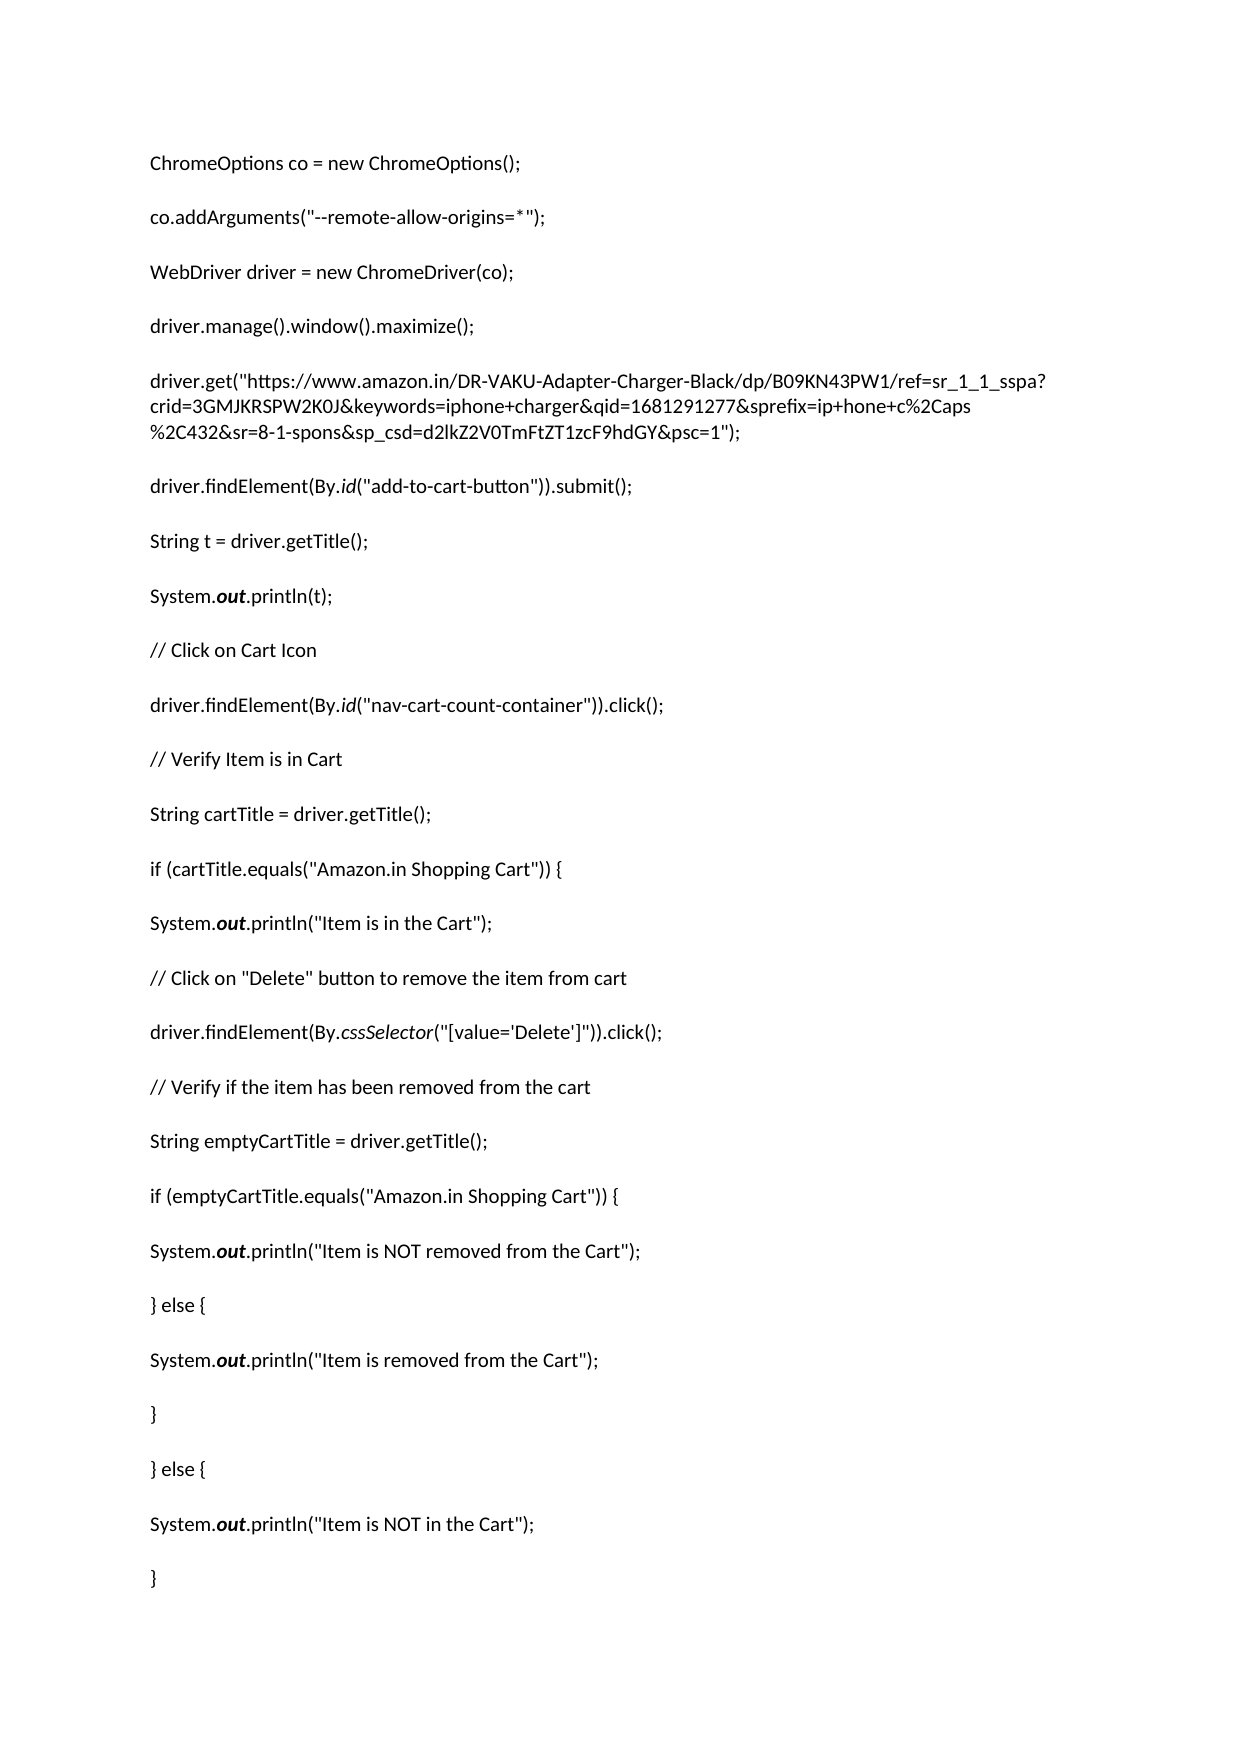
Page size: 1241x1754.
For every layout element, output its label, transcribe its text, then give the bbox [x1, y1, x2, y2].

text String t = driver.getTitle(); [150, 528, 1090, 554]
text driver.get("https://www.amazon.in/DR-VAKU-Adapter-Charger-Black/dp/B09KN43PW1/ref=sr_1_1_sspa?crid=3GMJKRSPW2K0J&keywords=iphone+charger&qid=1681291277&sprefix=ip+hone+c%2Caps%2C432&sr=8-1-spons&sp_csd=d2lkZ2V0TmFtZT1zcF9hdGY&psc=1"); [150, 368, 1090, 444]
text System.out.println("Item is NOT removed from the Cart"); [150, 1238, 1090, 1263]
text // Verify Item is in Cart [150, 747, 1090, 772]
text WebDriver driver = new ChromeDriver(co); [150, 259, 1090, 284]
text if (emptyCartTitle.equals("Amazon.in Shopping Cart")) { [150, 1183, 1090, 1209]
text // Click on "Delete" button to remove the item from cart [150, 965, 1090, 990]
text ChromeOptions co = new ChromeOptions(); [150, 150, 1090, 175]
text String emptyCartTitle = driver.getTitle(); [150, 1129, 1090, 1154]
text System.out.println(t); [150, 583, 1090, 608]
text } [150, 1402, 1090, 1427]
text System.out.println("Item is in the Cart"); [150, 910, 1090, 936]
text driver.findElement(By.id("add-to-cart-button")).submit(); [150, 474, 1090, 499]
text System.out.println("Item is removed from the Cart"); [150, 1347, 1090, 1372]
text System.out.println("Item is NOT in the Cart"); [150, 1511, 1090, 1536]
text } else { [150, 1292, 1090, 1318]
text // Click on Cart Icon [150, 637, 1090, 663]
text } [150, 1565, 1090, 1591]
text } else { [150, 1456, 1090, 1482]
text driver.manage().window().maximize(); [150, 314, 1090, 339]
text // Verify if the item has been removed from the cart [150, 1074, 1090, 1099]
text co.addArguments("--remote-allow-origins=*"); [150, 204, 1090, 230]
text if (cartTitle.equals("Amazon.in Shopping Cart")) { [150, 856, 1090, 881]
text String cartTitle = driver.getTitle(); [150, 801, 1090, 827]
text driver.findElement(By.cssSelector("[value='Delete']")).click(); [150, 1019, 1090, 1045]
text driver.findElement(By.id("nav-cart-count-container")).click(); [150, 692, 1090, 717]
